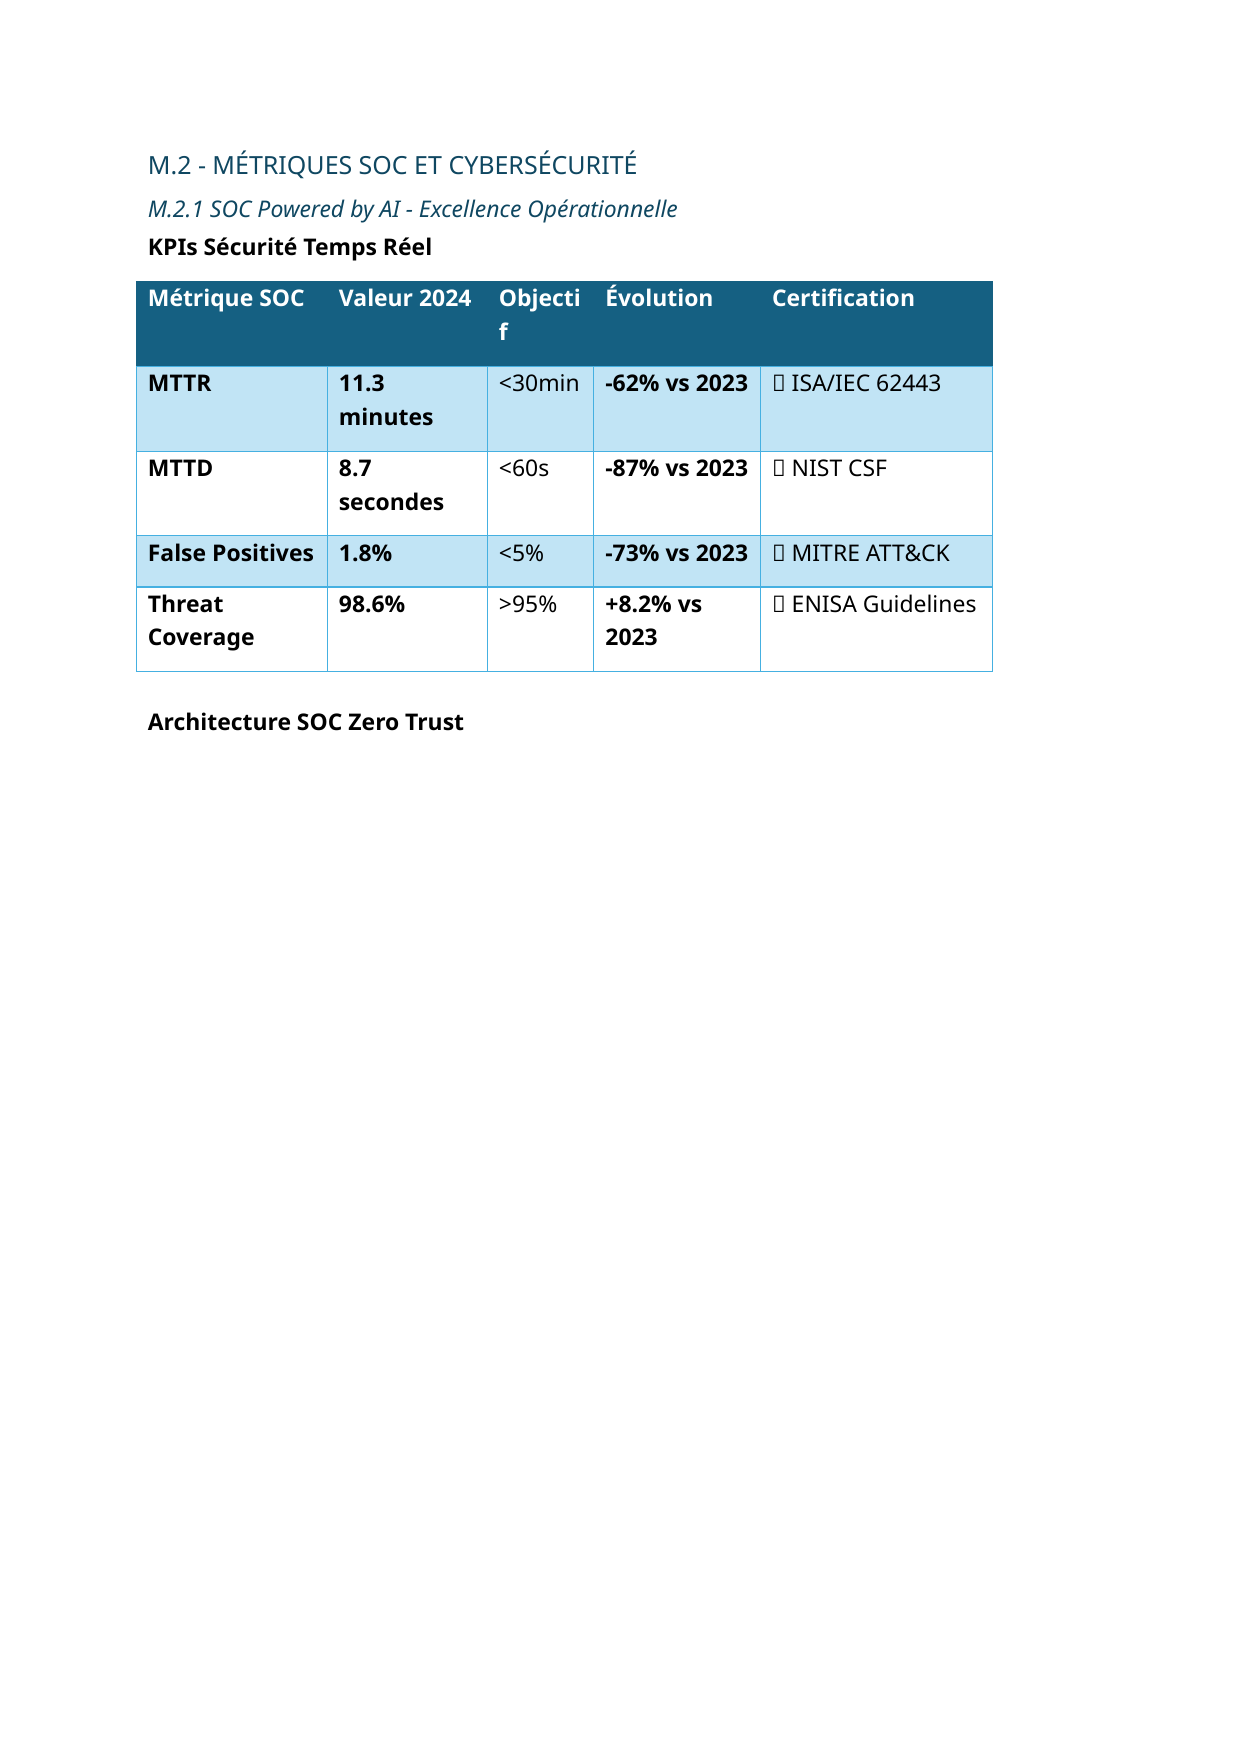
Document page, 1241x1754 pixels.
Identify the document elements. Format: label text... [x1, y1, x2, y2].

table_header Objectif [488, 282, 593, 366]
subtitle M.2 - MÉTRIQUES SOC ET CYBERSÉCURITÉ [148, 148, 1093, 182]
table_cell ✅ NIST CSF [761, 452, 992, 535]
table_header Évolution [594, 282, 760, 366]
table_header Métrique SOC [137, 282, 327, 366]
table_cell <5% [488, 536, 593, 586]
table_cell MTTD [137, 452, 327, 535]
table_cell ✅ ENISA Guidelines [761, 588, 992, 671]
table_cell <30min [488, 367, 593, 451]
table_cell -87% vs 2023 [594, 452, 760, 535]
table_cell >95% [488, 588, 593, 671]
table_cell False Positives [137, 536, 327, 586]
text Architecture SOC Zero Trust [148, 672, 1093, 737]
table_cell ✅ MITRE ATT&CK [761, 536, 992, 586]
table_cell -62% vs 2023 [594, 367, 760, 451]
table_cell Threat Coverage [137, 588, 327, 671]
table_cell ✅ ISA/IEC 62443 [761, 367, 992, 451]
table_cell <60s [488, 452, 593, 535]
table_header Valeur 2024 [328, 282, 487, 366]
table_cell 11.3 minutes [328, 367, 487, 451]
table_cell 98.6% [328, 588, 487, 671]
table_cell MTTR [137, 367, 327, 451]
text KPIs Sécurité Temps Réel [148, 231, 1093, 262]
subtitle M.2.1 SOC Powered by AI - Excellence Opérationnelle [148, 193, 1093, 224]
table_header Certification [761, 282, 992, 366]
table_cell 8.7 secondes [328, 452, 487, 535]
table_cell 1.8% [328, 536, 487, 586]
table_cell -73% vs 2023 [594, 536, 760, 586]
table_cell +8.2% vs 2023 [594, 588, 760, 671]
